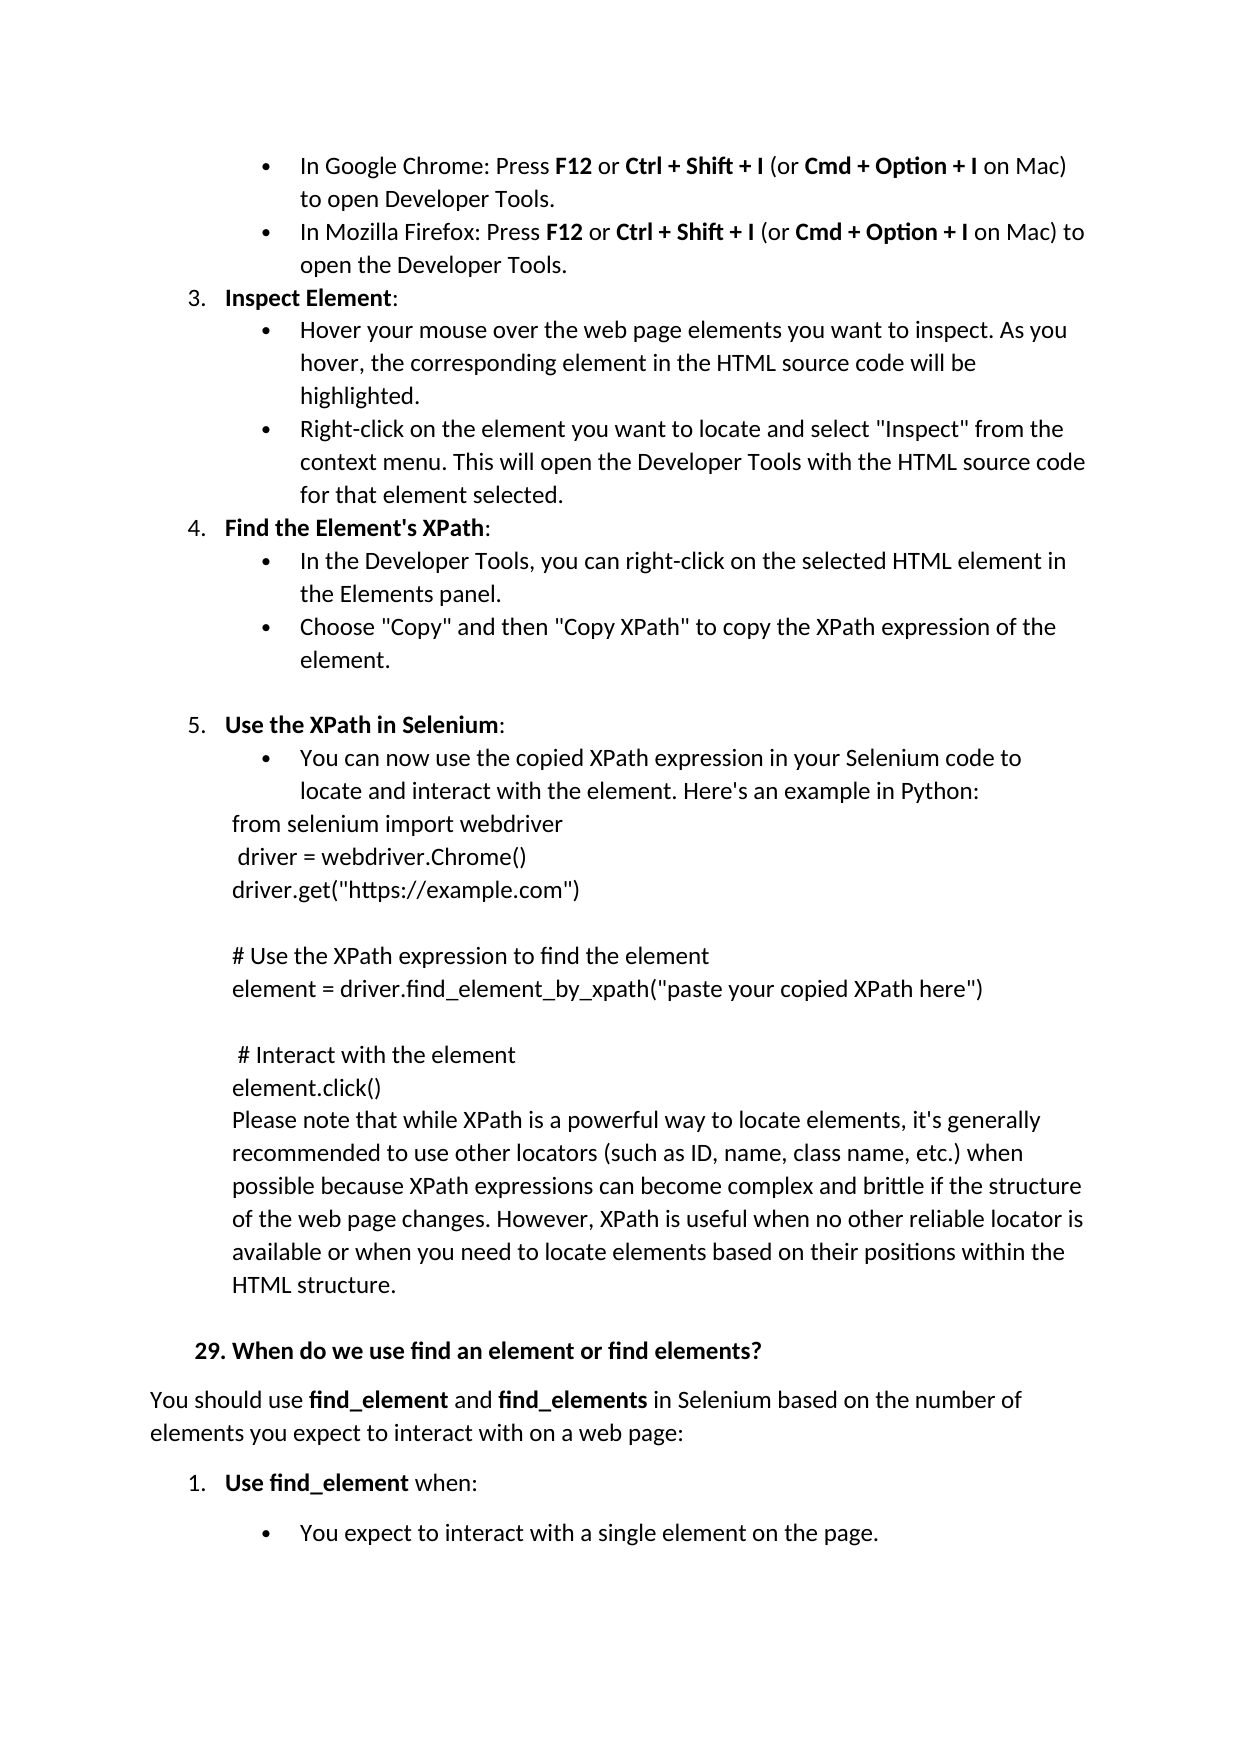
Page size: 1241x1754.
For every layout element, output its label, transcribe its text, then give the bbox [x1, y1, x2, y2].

list Please note that while XPath is a powerful way to locate elements, it's generally recommended to use other locators (such as ID, name, class name, etc.) when possible because XPath expressions can become complex and brittle if the structure of the web page changes. However, XPath is useful when no other reliable locator is available or when you need to locate elements based on their positions within the HTML structure. [232, 1104, 1090, 1300]
list # Interact with the element [232, 1039, 1090, 1069]
list In the Developer Tools, you can right-click on the selected HTML element in the Elements panel. [262, 545, 1090, 608]
list element.click() [232, 1072, 1090, 1102]
list Choose "Copy" and then "Copy XPath" to copy the XPath expression of the element. [262, 611, 1090, 674]
list Right-click on the element you want to locate and select "Inspect" from the context menu. This will open the Developer Tools with the HTML source code for that element selected. [262, 413, 1090, 510]
list You can now use the copied XPath expression in your Selenium code to locate and interact with the element. Here's an example in Python: [262, 742, 1090, 806]
list When do we use find an element or find elements? [194, 1335, 1090, 1366]
list Use the XPath in Selenium: [187, 709, 1090, 740]
list driver.get("https://example.com") [232, 874, 1090, 905]
list from selenium import webdriver [232, 808, 1090, 839]
list In Google Chrome: Press F12 or Ctrl + Shift + I (or Cmd + Option + I on Mac) to open Developer Tools. [262, 150, 1090, 213]
list Find the Element's XPath: [187, 512, 1090, 543]
list In Mozilla Firefox: Press F12 or Ctrl + Shift + I (or Cmd + Option + I on Mac) to open the Developer Tools. [262, 216, 1090, 279]
list element = driver.find_element_by_xpath("paste your copied XPath here") [232, 973, 1090, 1003]
list driver = webdriver.Chrome() [232, 841, 1090, 872]
list You expect to interact with a single element on the page. [262, 1517, 1090, 1547]
list Inspect Element: [187, 282, 1090, 312]
list Use find_element when: [187, 1467, 1090, 1498]
list # Use the XPath expression to find the element [232, 940, 1090, 971]
list Hover your mouse over the web page elements you want to inspect. As you hover, the corresponding element in the HTML source code will be highlighted. [262, 314, 1090, 411]
text You should use find_element and find_elements in Selenium based on the number of elements you expect to interact with on a web page: [150, 1384, 1090, 1448]
